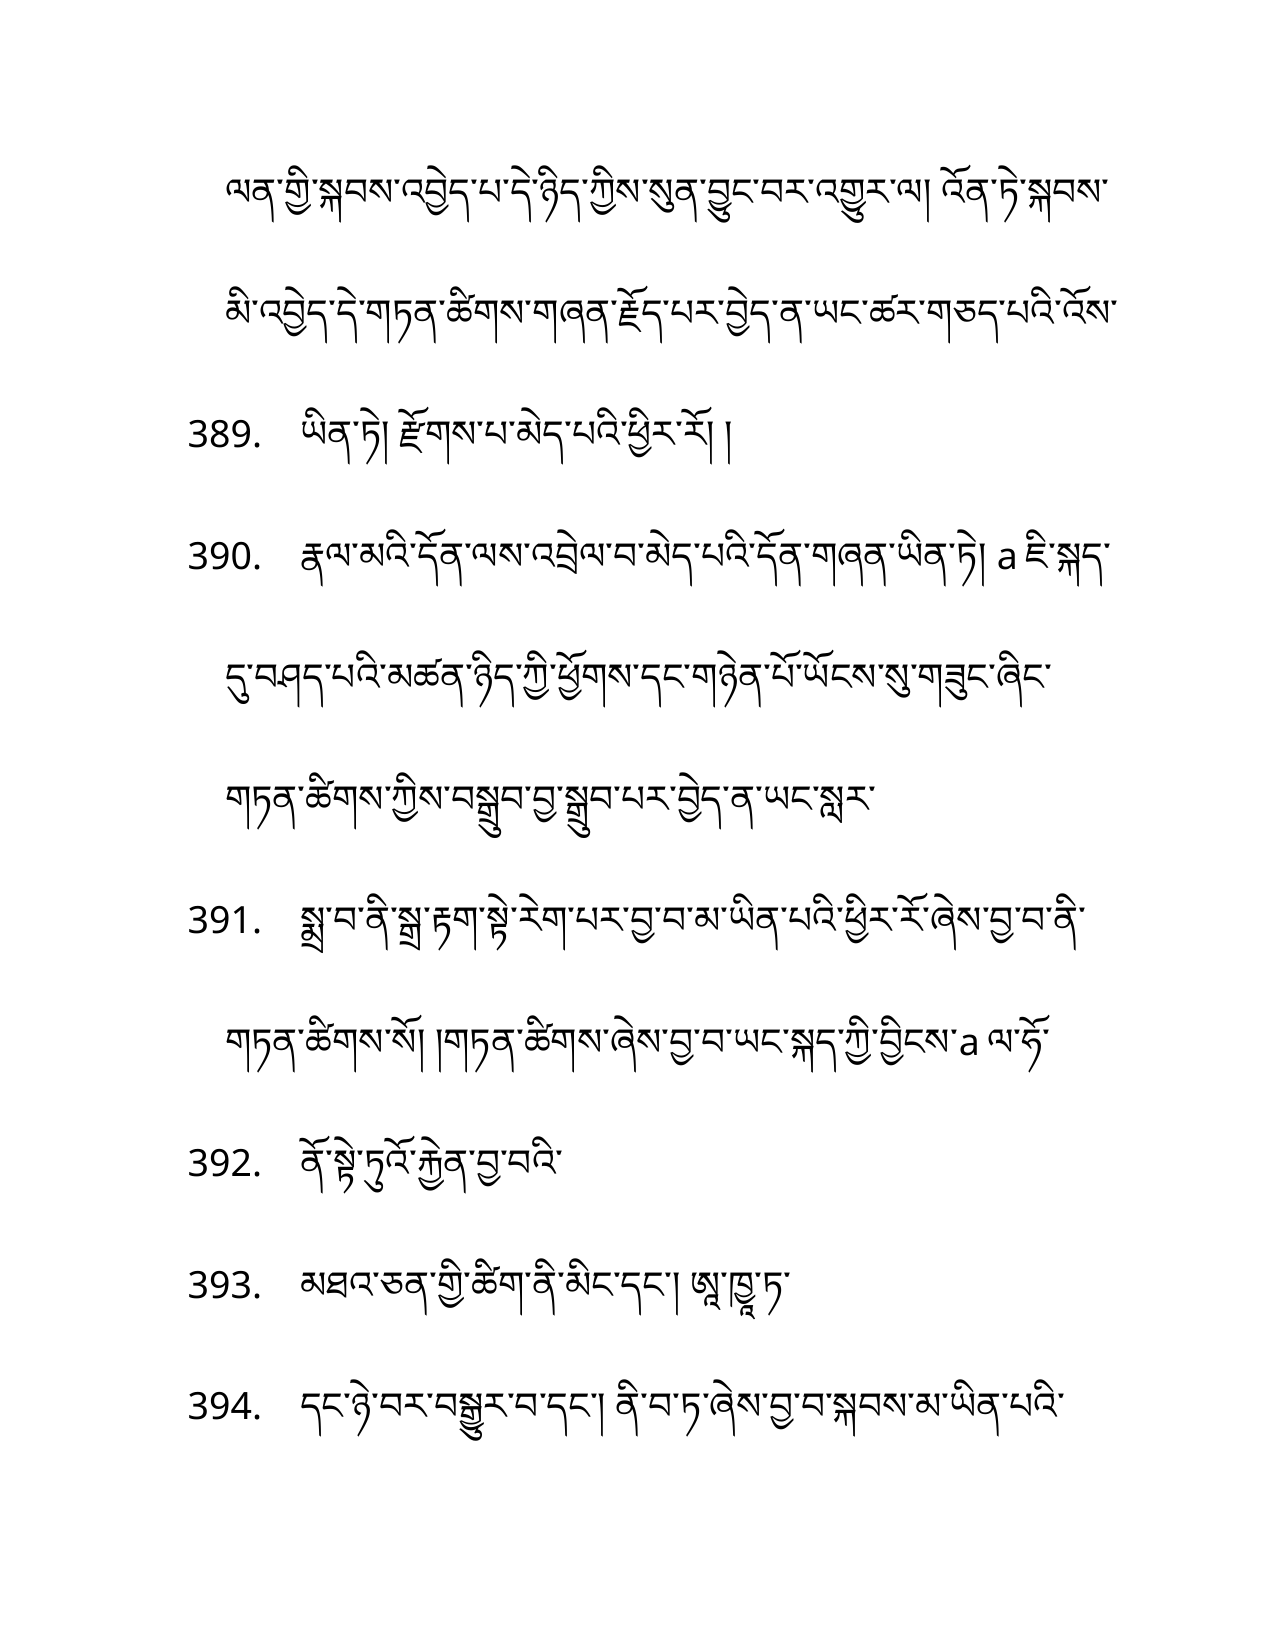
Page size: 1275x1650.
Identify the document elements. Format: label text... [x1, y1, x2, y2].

list དང་ཉེ་བར་བསྒྱུར་བ་དང་། ནི་བ་ཏ་ཞེས་བྱ་བ་སྐབས་མ་ཡིན་པའི་ [187, 1364, 1125, 1470]
list སྨྲ་བ་ནི་སྒྲ་རྟག་སྟེ་རེག་པར་བྱ་བ་མ་ཡིན་པའི་ཕྱིར་རོ་ཞེས་བྱ་བ་ནི་གཏན་ཚིགས་སོ། །གཏན་ཚིགས་ཞེས་བྱ་བ་ཡང་སྐད་ཀྱི་བྱིངས་aལ་ཧོ་ [187, 879, 1125, 1106]
list མཐའ་ཅན་གྱི་ཚིག་ནི་མིང་དང་། ཨཱ་ཁྱཱ་ཏ་ [187, 1243, 1125, 1349]
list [187, 150, 1125, 377]
list ནོ་སྟེ་ཏུའོ་རྐྱེན་བྱ་བའི་ [187, 1122, 1125, 1227]
list ཡིན་ཏེ། རྫོགས་པ་མེད་པའི་ཕྱིར་རོ། ། [187, 393, 1125, 498]
list རྣལ་མའི་དོན་ལས་འབྲེལ་བ་མེད་པའི་དོན་གཞན་ཡིན་ཏེ། aཇི་སྐད་དུ་བཤད་པའི་མཚན་ཉིད་ཀྱི་ཕྱོགས་དང་གཉེན་པོ་ཡོངས་སུ་གཟུང་ཞིང་གཏན་ཚིགས་ཀྱིས་བསྒྲུབ་བྱ་སྒྲུབ་པར་བྱེད་ན་ཡང་སླར་ [187, 514, 1125, 863]
